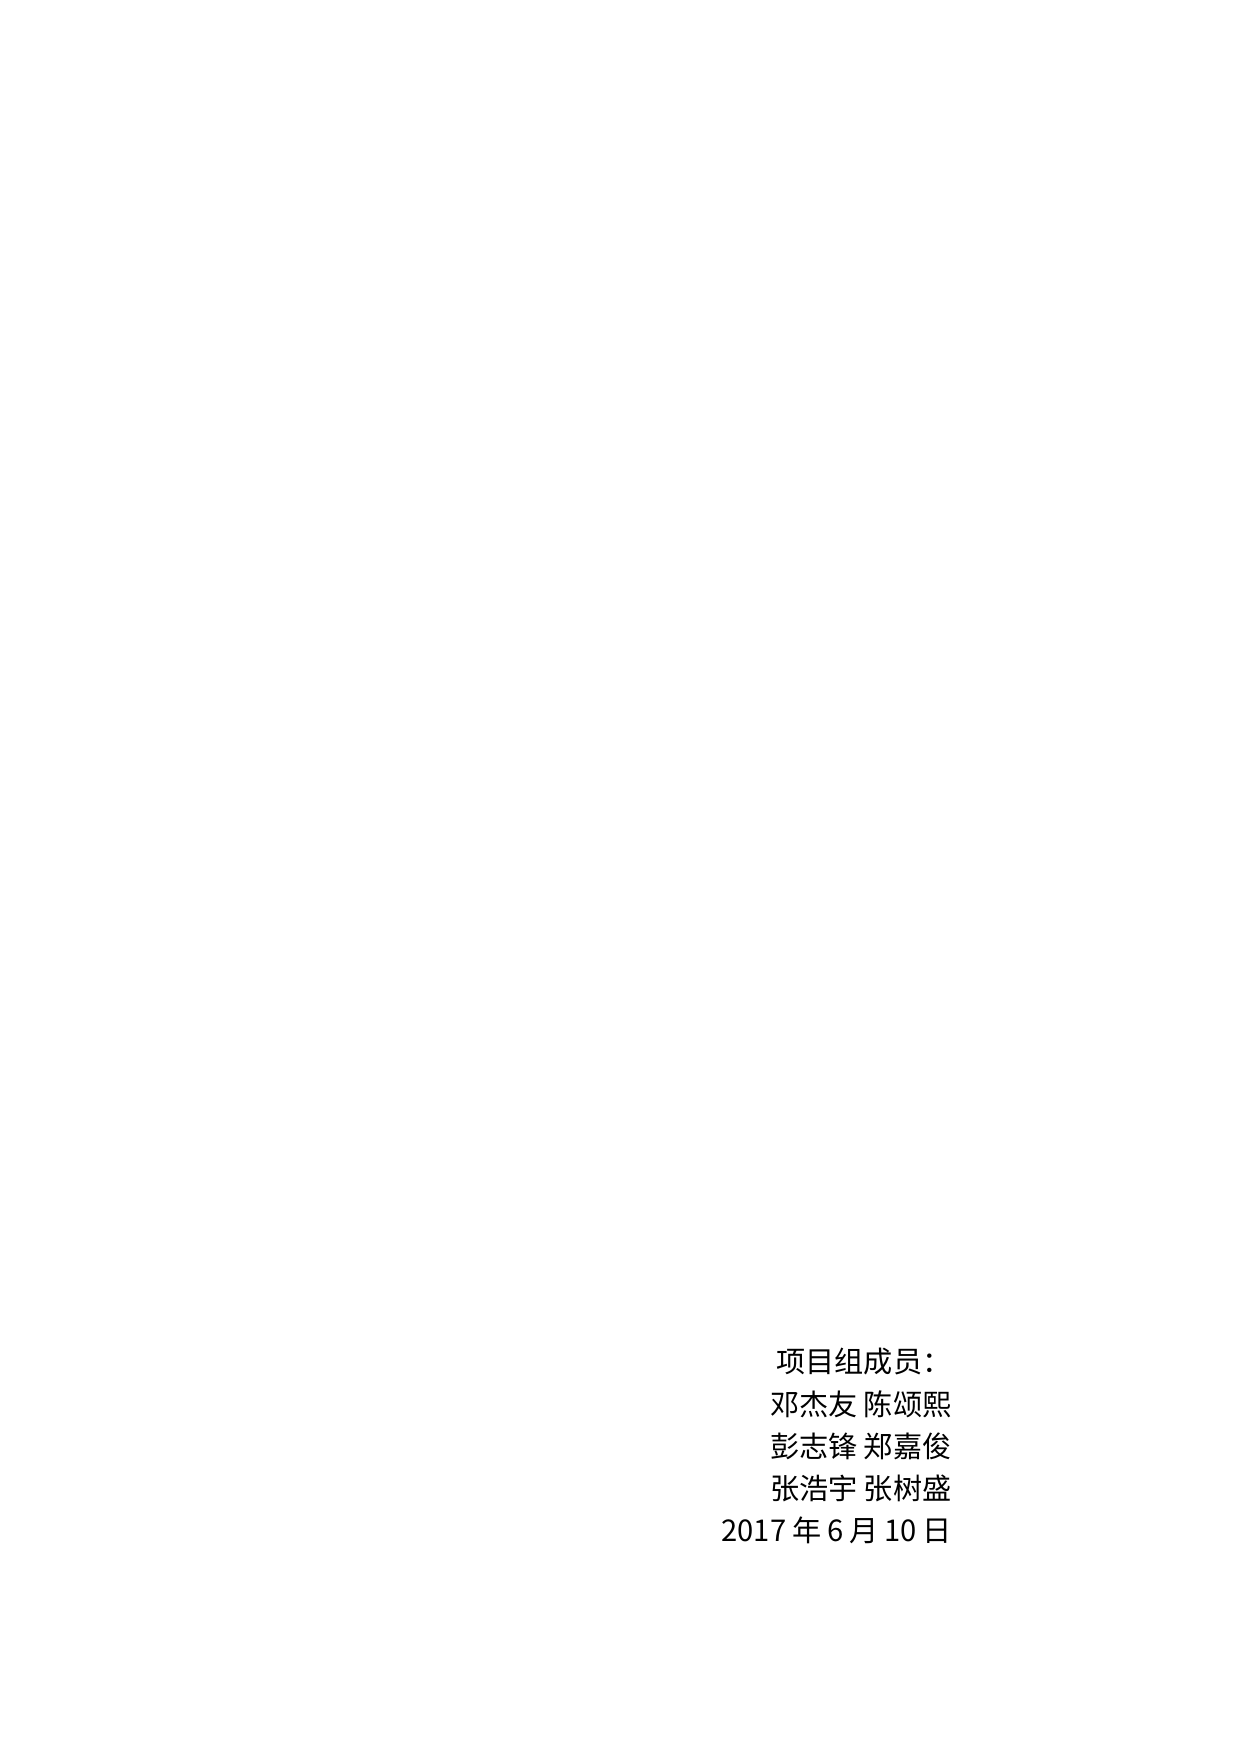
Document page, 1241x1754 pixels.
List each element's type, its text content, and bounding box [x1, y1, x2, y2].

table_header 项目组成员： 邓杰友 陈颂熙 彭志锋 郑嘉俊 张浩宇 张树盛 2017年6月10日 [277, 1316, 963, 1604]
